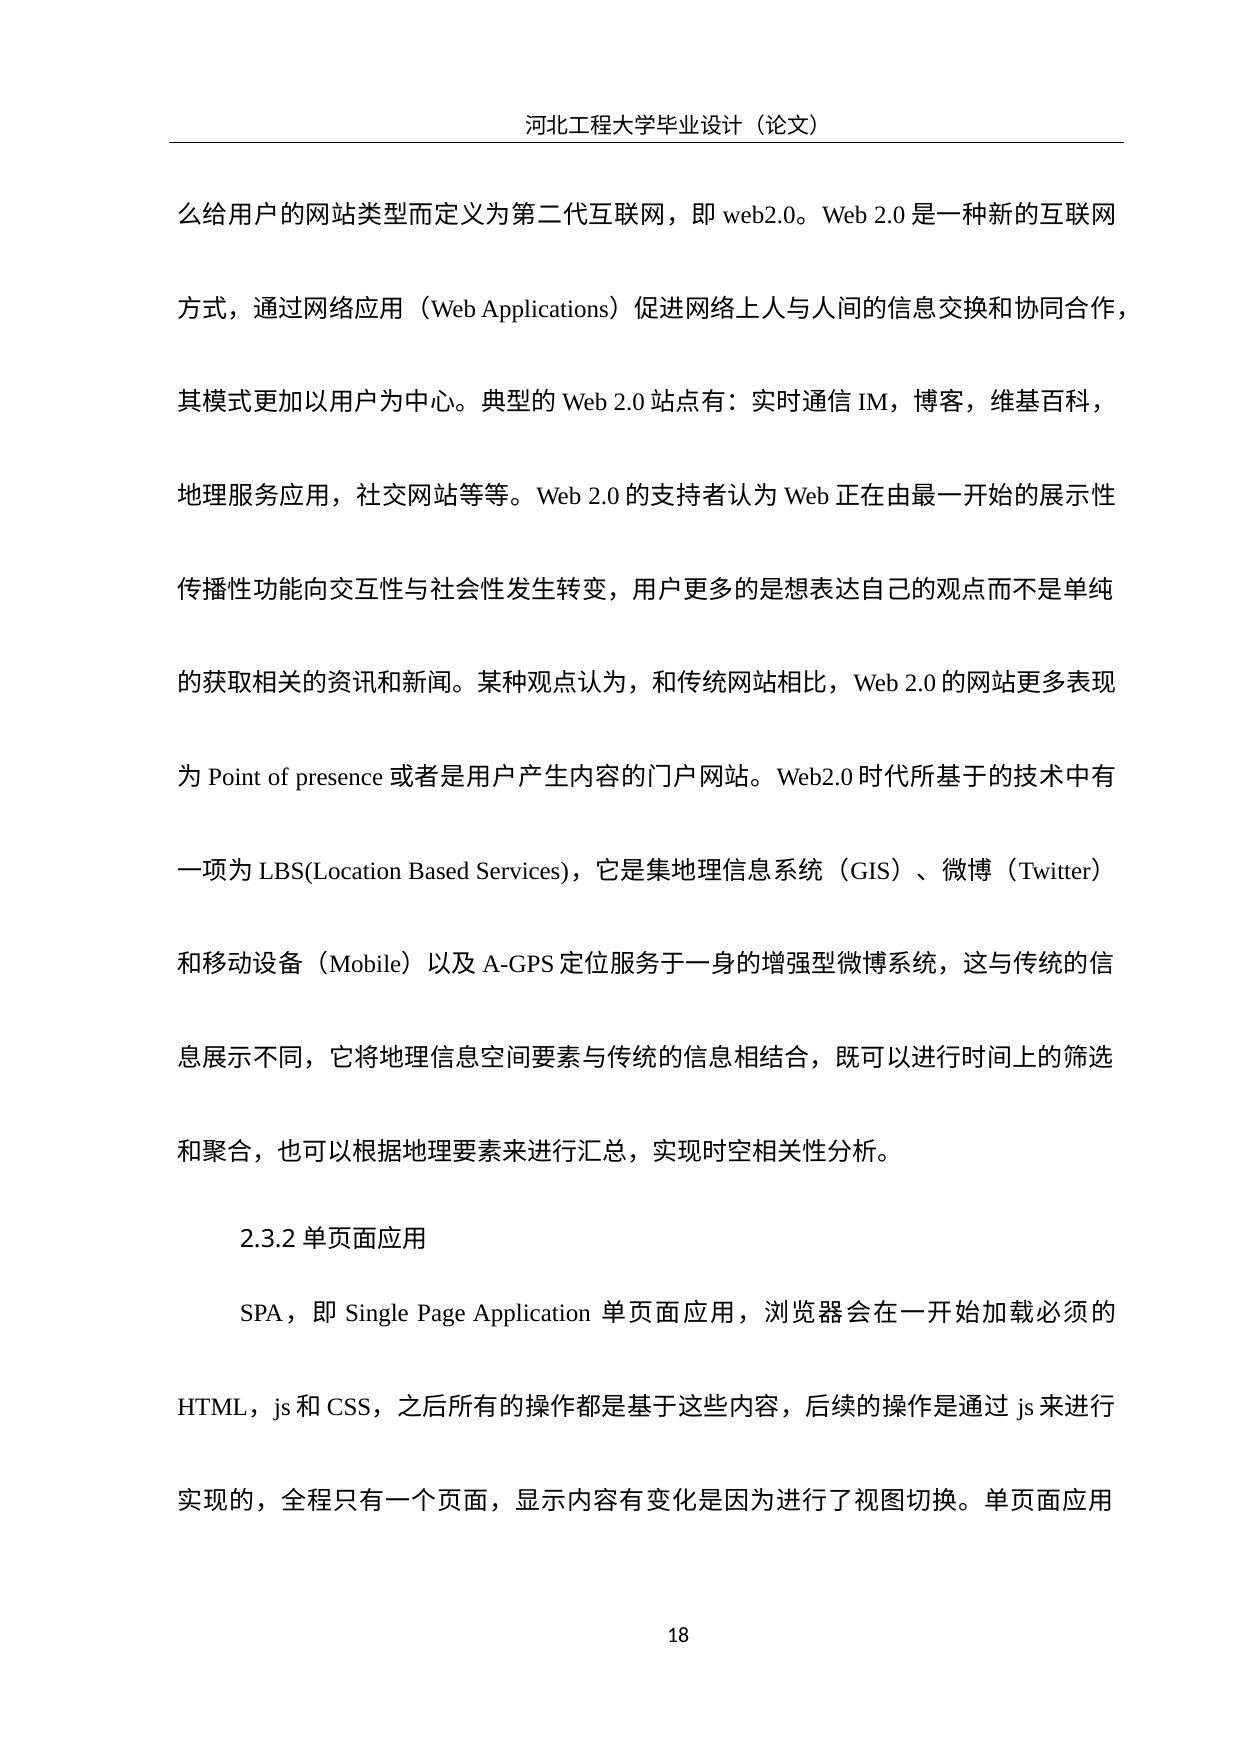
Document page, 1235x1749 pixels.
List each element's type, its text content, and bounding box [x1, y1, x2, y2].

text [177, 1276, 1116, 1533]
subtitle 2.3.2 单页面应用 [177, 1202, 1116, 1271]
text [177, 178, 1116, 1184]
